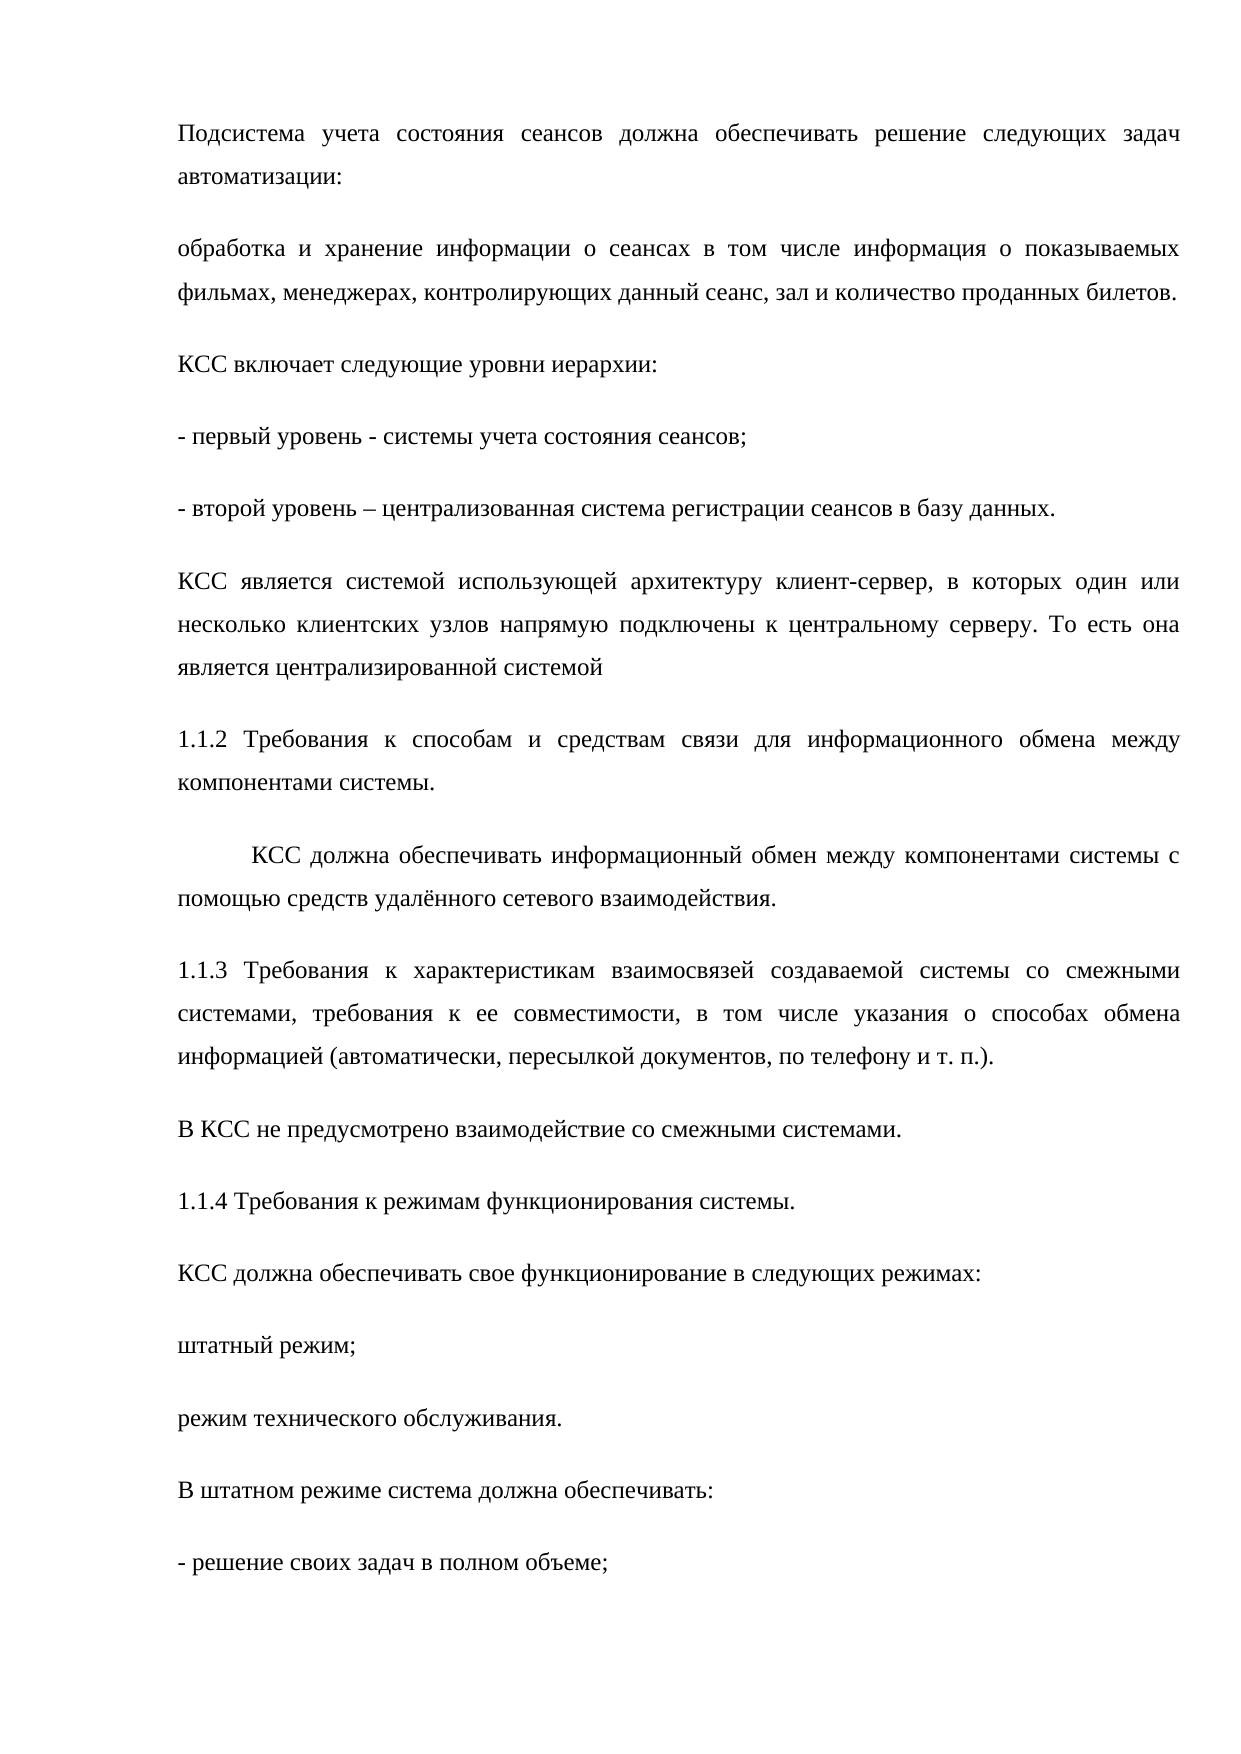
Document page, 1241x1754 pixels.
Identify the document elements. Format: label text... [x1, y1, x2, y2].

text 1.1.4 Требования к режимам функционирования системы. [177, 1186, 1181, 1215]
text 1.1.3 Требования к характеристикам взаимосвязей создаваемой системы со смежными системами, требования к ее совместимости, в том числе указания о способах обмена информацией (автоматически, пересылкой документов, по телефону и т. п.). [177, 955, 1181, 1070]
text В КСС не предусмотрено взаимодействие со смежными системами. [177, 1114, 1181, 1142]
text режим технического обслуживания. [177, 1403, 1181, 1432]
text КСС является системой использующей архитектуру клиент-сервер, в которых один или несколько клиентских узлов напрямую подключены к центральному серверу. То есть она является централизированной системой [177, 566, 1181, 681]
text В штатном режиме система должна обеспечивать: [177, 1475, 1181, 1504]
text КСС включает следующие уровни иерархии: [177, 349, 1181, 378]
text - решение своих задач в полном объеме; [177, 1547, 1181, 1576]
text Подсистема учета состояния сеансов должна обеспечивать решение следующих задач автоматизации: [177, 118, 1181, 190]
text 1.1.2 Требования к способам и средствам связи для информационного обмена между компонентами системы. [177, 724, 1181, 796]
text обработка и хранение информации о сеансах в том числе информация о показываемых фильмах, менеджерах, контролирующих данный сеанс, зал и количество проданных билетов. [177, 233, 1181, 305]
text штатный режим; [177, 1331, 1181, 1359]
text - второй уровень – централизованная система регистрации сеансов в базу данных. [177, 493, 1181, 522]
text - первый уровень - системы учета состояния сеансов; [177, 421, 1181, 450]
text КСС должна обеспечивать информационный обмен между компонентами системы с помощью средств удалённого сетевого взаимодействия. [177, 840, 1181, 912]
text КСС должна обеспечивать свое функционирование в следующих режимах: [177, 1258, 1181, 1287]
